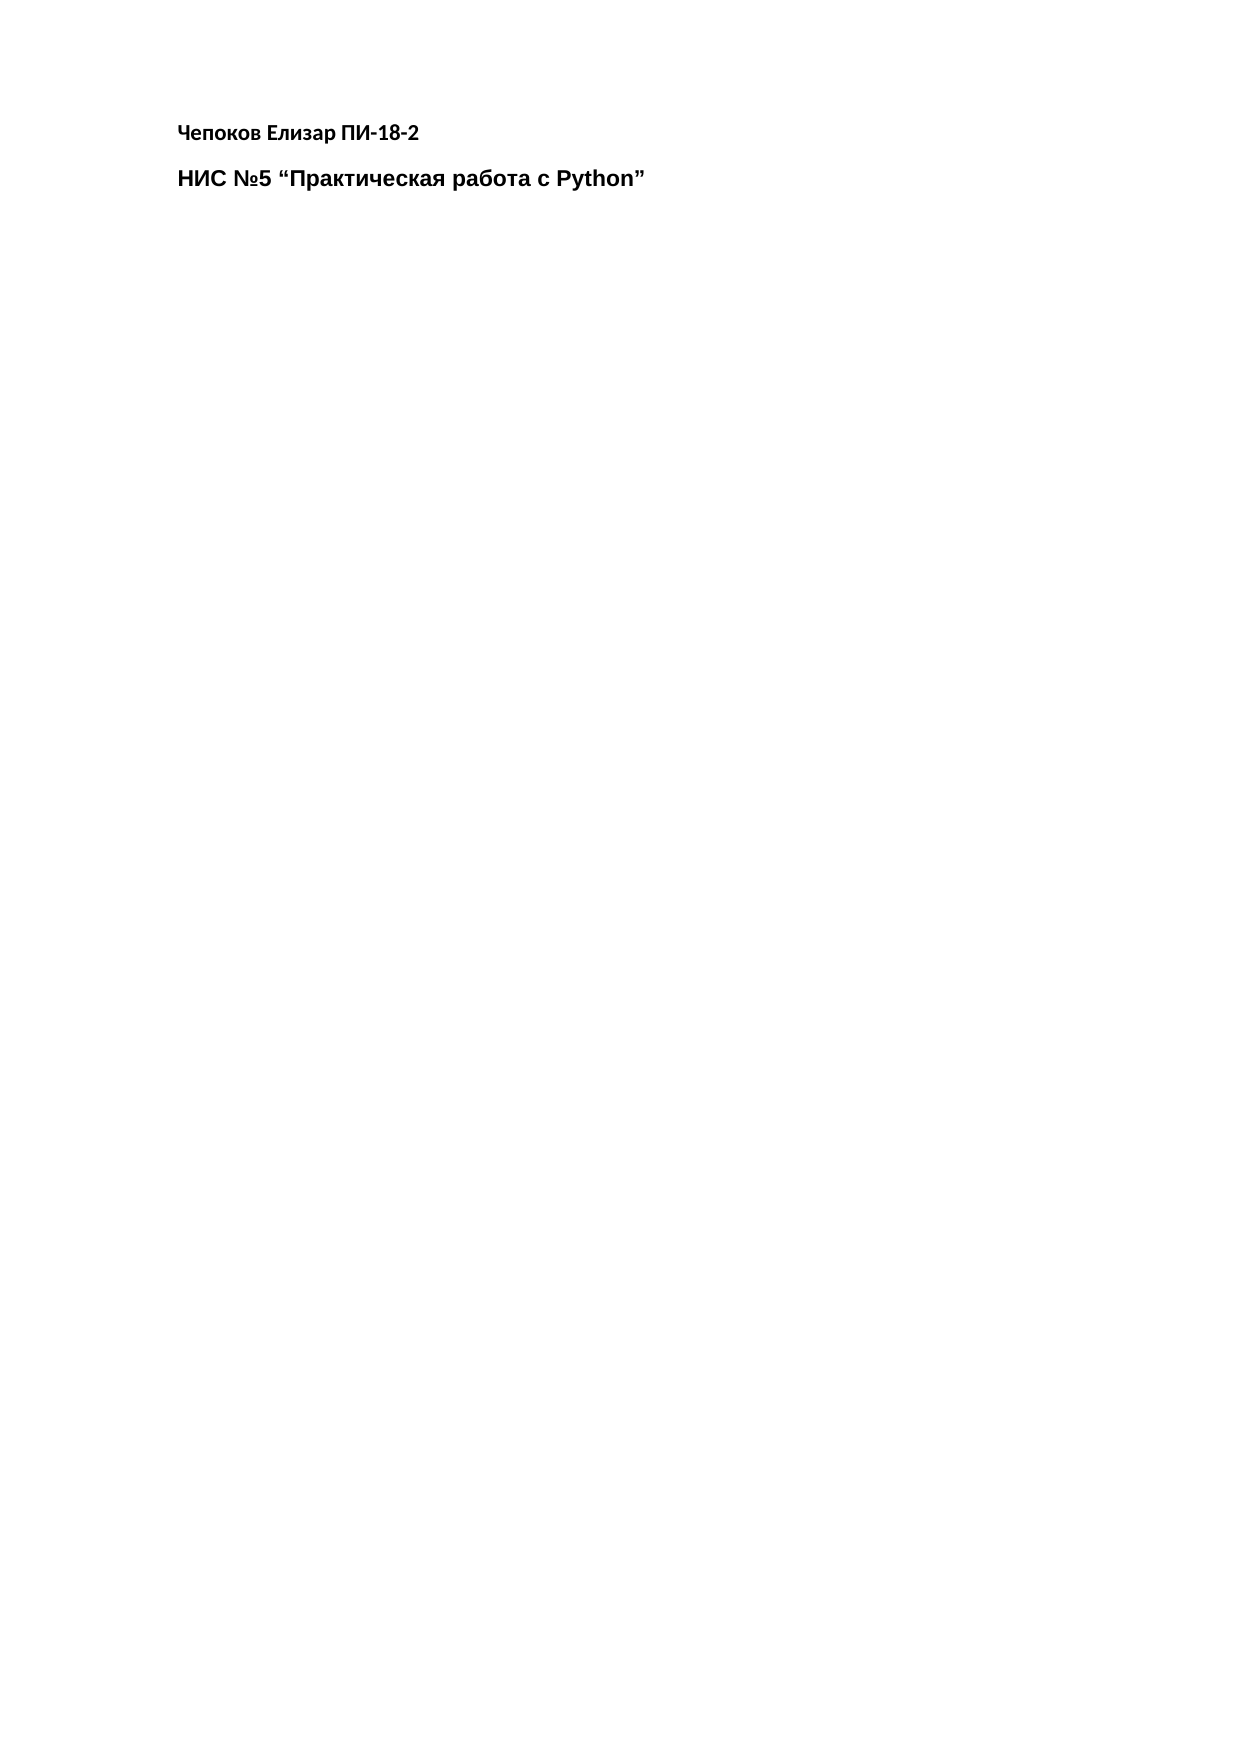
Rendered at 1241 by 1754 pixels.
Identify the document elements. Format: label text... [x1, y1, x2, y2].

text Чепоков Елизар ПИ-18-2 [177, 118, 1152, 146]
text НИС №5 “Практическая работа c Python” [177, 165, 1152, 191]
